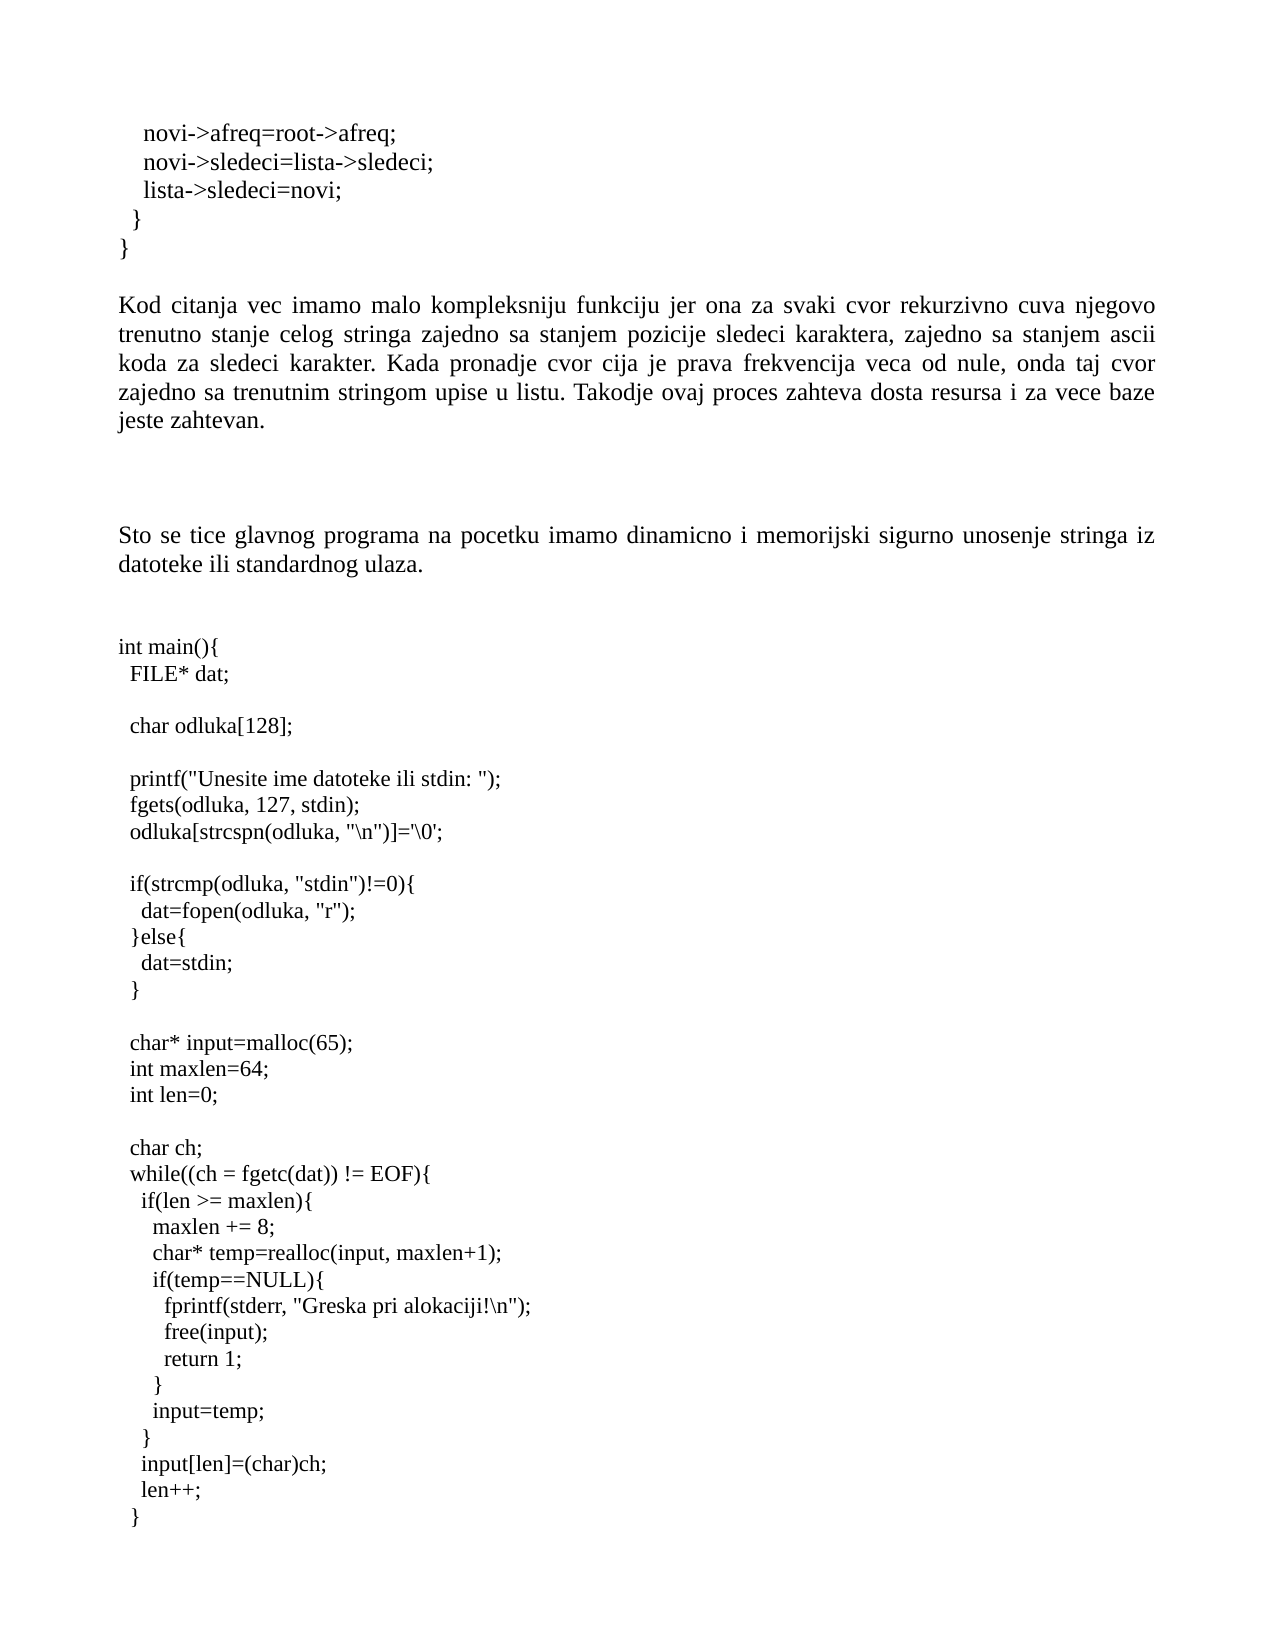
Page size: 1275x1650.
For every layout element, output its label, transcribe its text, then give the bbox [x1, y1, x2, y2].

text char odluka[128]; [118, 712, 1157, 739]
text } [118, 204, 1157, 233]
text int len=0; [118, 1081, 1157, 1108]
text return 1; [118, 1345, 1157, 1371]
text } [118, 1424, 1157, 1450]
text Kod citanja vec imamo malo kompleksniju funkciju jer ona za svaki cvor rekurzivno cuva njegovo trenutno stanje celog stringa zajedno sa stanjem pozicije sledeci karaktera, zajedno sa stanjem ascii koda za sledeci karakter. Kada pronadje cvor cija je prava frekvencija veca od nule, onda taj cvor zajedno sa trenutnim stringom upise u listu. Takodje ovaj proces zahteva dosta resursa i za vece baze jeste zahtevan. [118, 291, 1157, 434]
text len++; [118, 1477, 1157, 1503]
text } [118, 1371, 1157, 1397]
text FILE* dat; [118, 659, 1157, 686]
text if(temp==NULL){ [118, 1266, 1157, 1292]
text char ch; [118, 1134, 1157, 1160]
text maxlen += 8; [118, 1213, 1157, 1239]
text }else{ [118, 923, 1157, 949]
text dat=stdin; [118, 949, 1157, 976]
text char* temp=realloc(input, maxlen+1); [118, 1239, 1157, 1266]
text char* input=malloc(65); [118, 1028, 1157, 1055]
text } [118, 233, 1157, 262]
text free(input); [118, 1318, 1157, 1345]
text int main(){ [118, 633, 1157, 659]
text } [118, 1503, 1157, 1529]
text int maxlen=64; [118, 1055, 1157, 1081]
text lista->sledeci=novi; [118, 176, 1157, 204]
text dat=fopen(odluka, "r"); [118, 897, 1157, 923]
text printf("Unesite ime datoteke ili stdin: "); [118, 765, 1157, 791]
text fprintf(stderr, "Greska pri alokaciji!\n"); [118, 1292, 1157, 1318]
text input[len]=(char)ch; [118, 1450, 1157, 1477]
text Sto se tice glavnog programa na pocetku imamo dinamicno i memorijski sigurno unosenje stringa iz datoteke ili standardnog ulaza. [118, 521, 1157, 578]
text odluka[strcspn(odluka, "\n")]='\0'; [118, 818, 1157, 844]
text novi->sledeci=lista->sledeci; [118, 147, 1157, 176]
text while((ch = fgetc(dat)) != EOF){ [118, 1160, 1157, 1187]
text input=temp; [118, 1397, 1157, 1424]
text } [118, 976, 1157, 1002]
text if(len >= maxlen){ [118, 1187, 1157, 1213]
text if(strcmp(odluka, "stdin")!=0){ [118, 870, 1157, 897]
text novi->afreq=root->afreq; [118, 118, 1157, 147]
text fgets(odluka, 127, stdin); [118, 791, 1157, 818]
